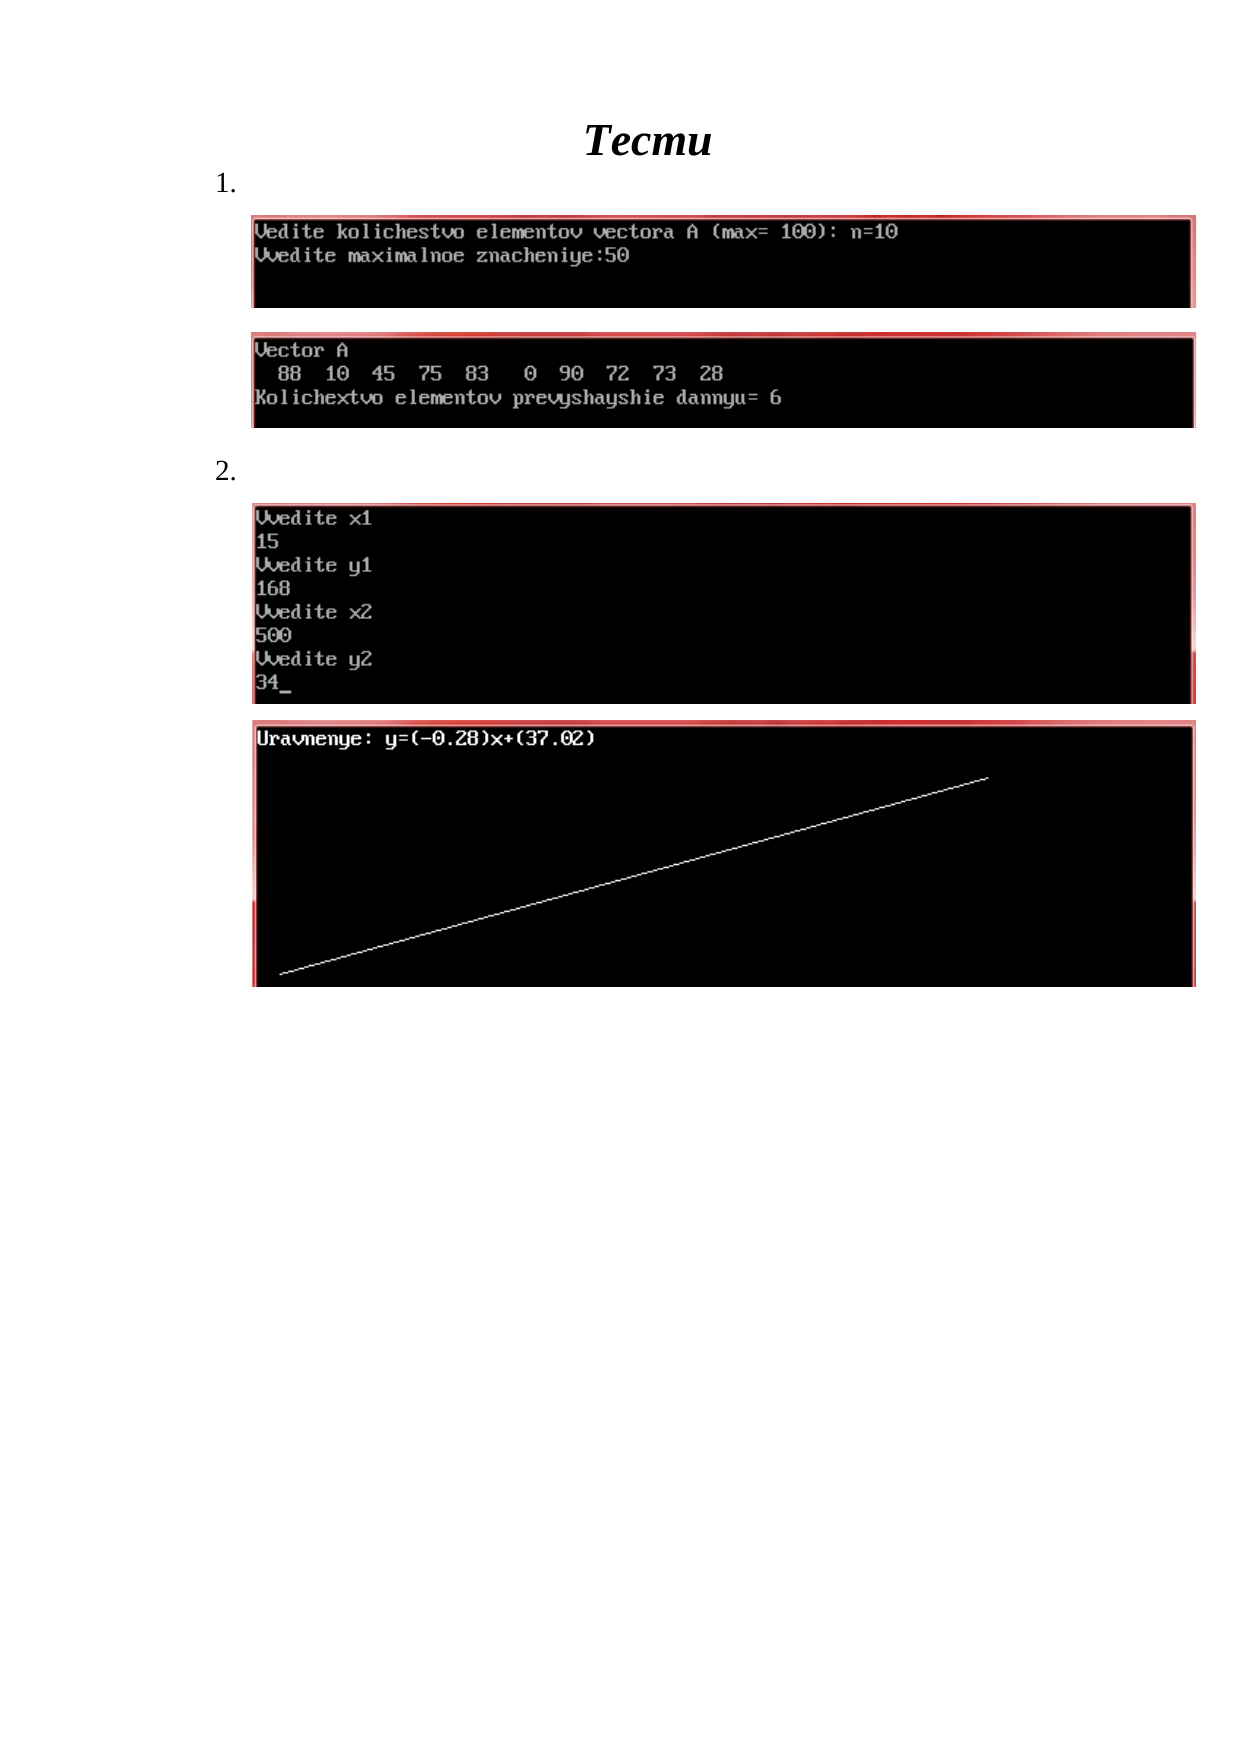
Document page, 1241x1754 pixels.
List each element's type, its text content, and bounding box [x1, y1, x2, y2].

picture [252, 503, 1196, 704]
picture [251, 332, 1197, 428]
picture [251, 215, 1197, 308]
picture [252, 720, 1196, 987]
text Тести [177, 112, 1122, 165]
